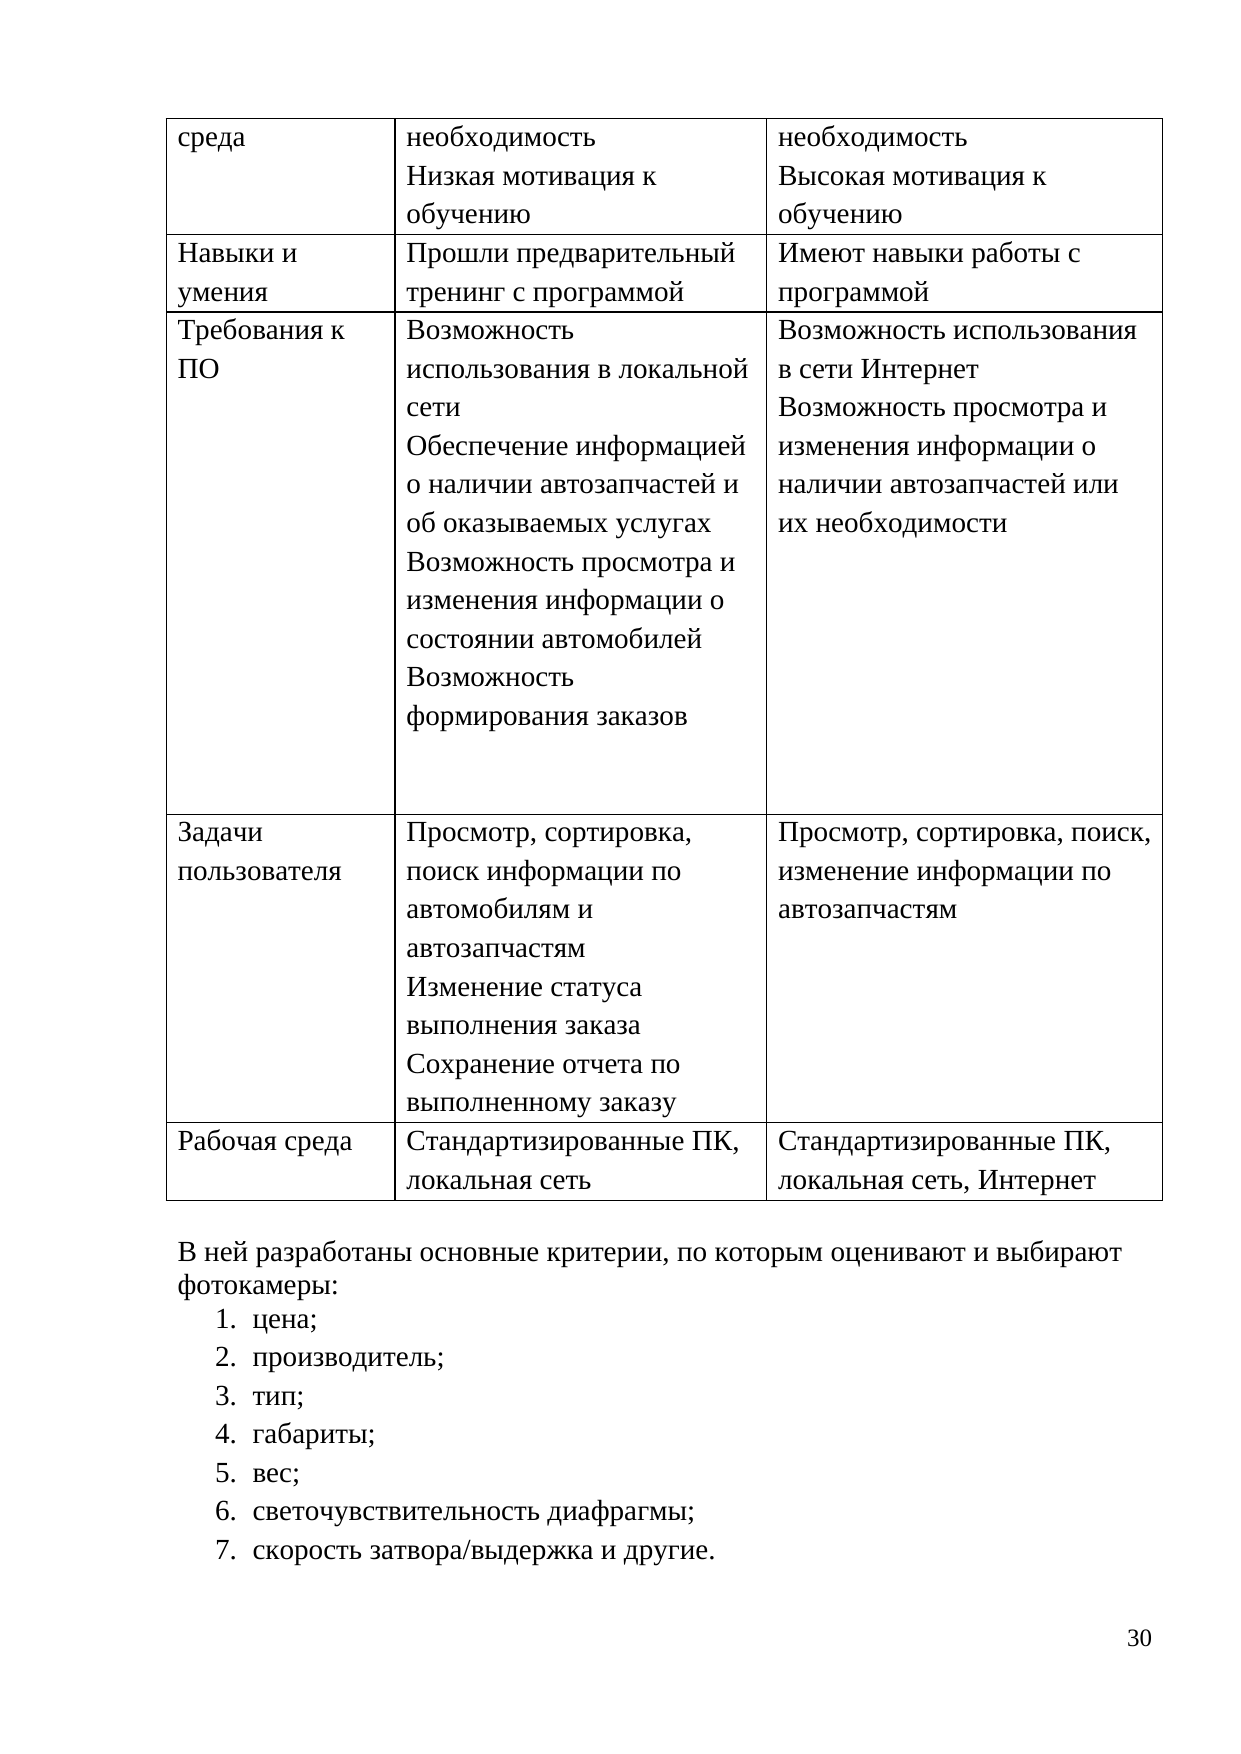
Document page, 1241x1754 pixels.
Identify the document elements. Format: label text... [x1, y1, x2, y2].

table_cell Возможность использования в локальной сети Обеспечение информацией о наличии автозапчастей и об оказываемых услугах Возможность просмотра и изменения информации о состоянии автомобилей Возможность формирования заказов [396, 313, 766, 813]
table_cell Прошли предварительный тренинг с программой [396, 235, 766, 311]
table_cell Просмотр, сортировка, поиск, изменение информации по автозапчастям [767, 815, 1162, 1122]
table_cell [767, 119, 1162, 234]
list тип; [215, 1378, 1152, 1411]
table_cell Навыки и умения [167, 235, 394, 311]
table_cell Задачи пользователя [167, 815, 394, 1122]
list цена; [215, 1301, 1152, 1334]
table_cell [396, 119, 766, 234]
list скорость затвора/выдержка и другие. [215, 1532, 1152, 1566]
table_cell Возможность использования в сети Интернет Возможность просмотра и изменения информации о наличии автозапчастей или их необходимости [767, 313, 1162, 813]
list светочувствительность диафрагмы; [215, 1493, 1152, 1527]
table_cell Имеют навыки работы с программой [767, 235, 1162, 311]
table_cell Мотивационная среда [167, 119, 394, 234]
list производитель; [215, 1339, 1152, 1373]
table_cell Рабочая среда [167, 1123, 394, 1199]
table_cell Просмотр, сортировка, поиск информации по автомобилям и автозапчастям Изменение статуса выполнения заказа Сохранение отчета по выполненному заказу [396, 815, 766, 1122]
table_cell Стандартизированные ПК, локальная сеть, Интернет [767, 1123, 1162, 1199]
table_cell Требования к ПО [167, 313, 394, 813]
table_cell Стандартизированные ПК, локальная сеть [396, 1123, 766, 1199]
list вес; [215, 1455, 1152, 1488]
text В ней разработаны основные критерии, по которым оценивают и выбирают фотокамеры: [177, 1234, 1152, 1301]
list габариты; [215, 1416, 1152, 1450]
